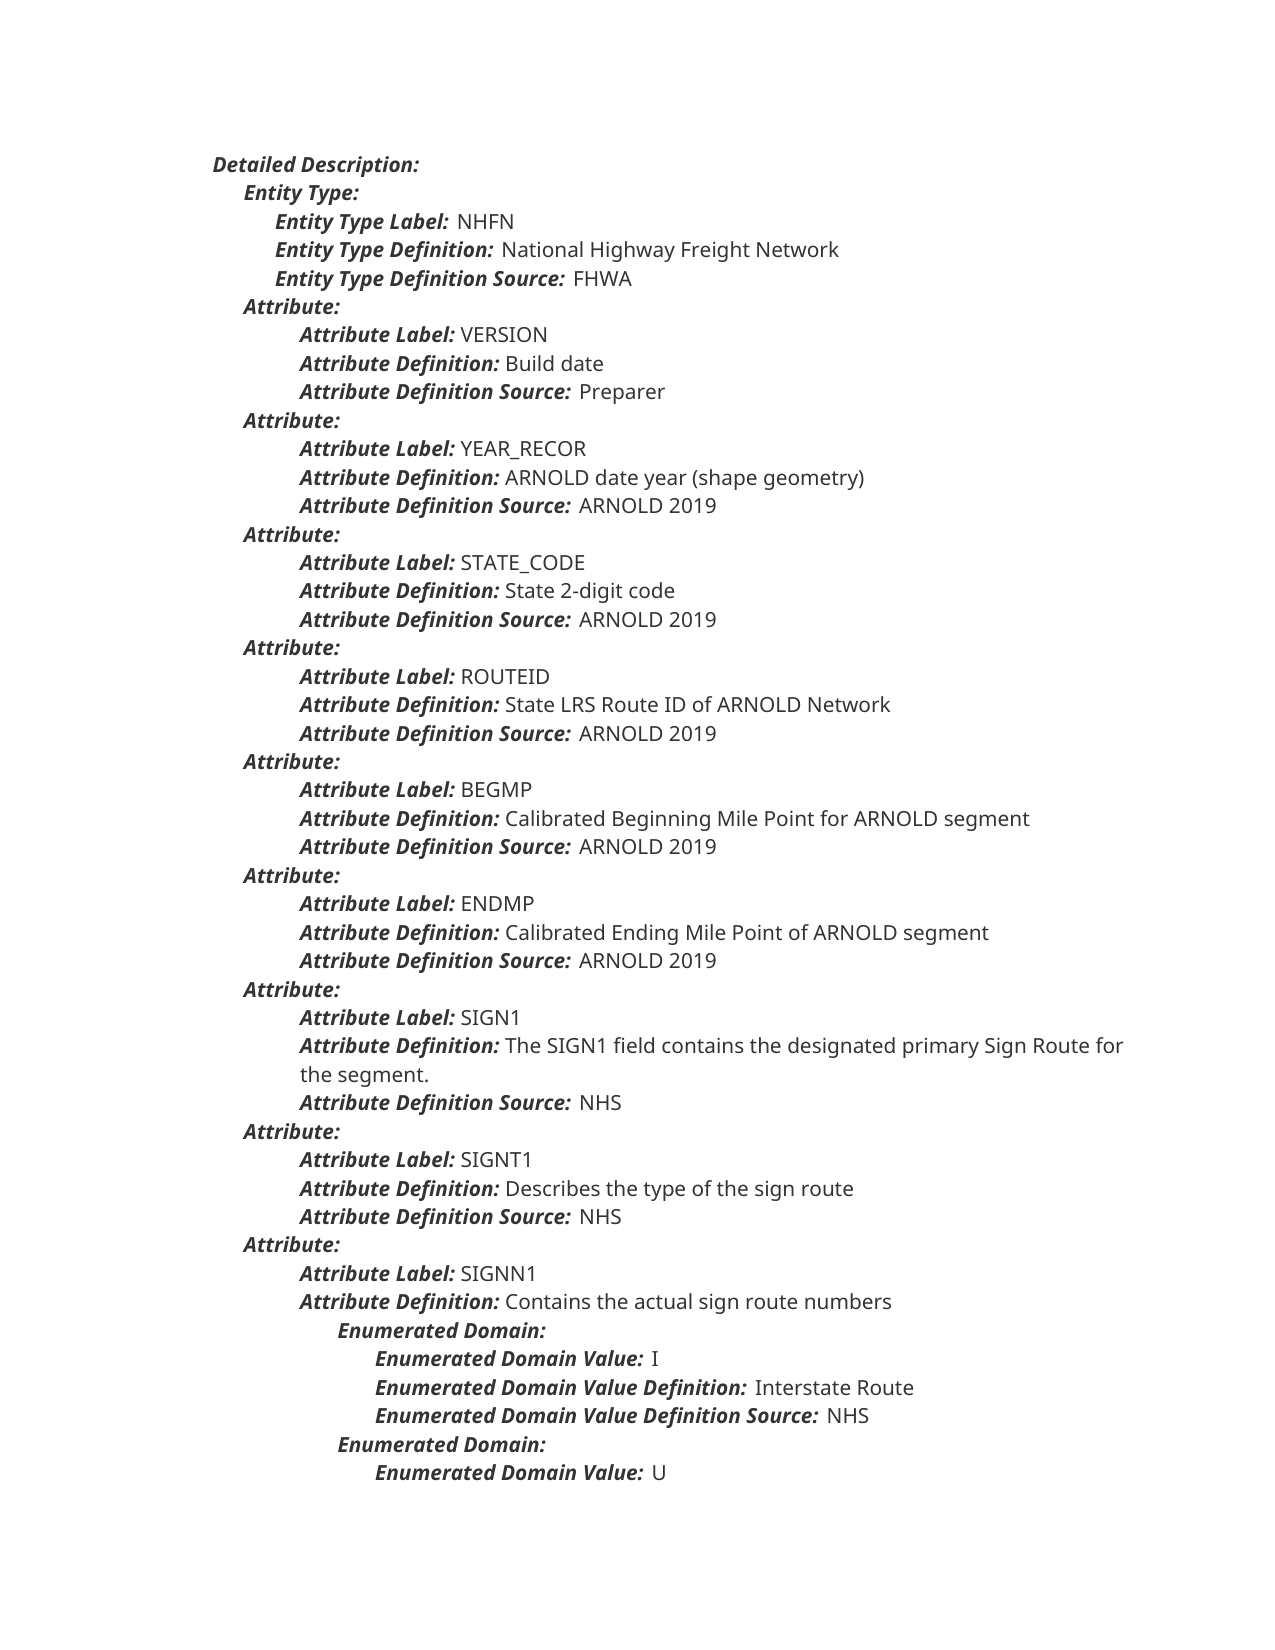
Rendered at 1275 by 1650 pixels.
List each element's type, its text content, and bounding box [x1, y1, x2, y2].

text Attribute Definition: Describes the type of the sign route [300, 1174, 1125, 1202]
text Attribute: [244, 975, 1125, 1003]
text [375, 1401, 1125, 1430]
text Attribute Definition: Calibrated Ending Mile Point of ARNOLD segment [300, 918, 1125, 946]
text Attribute Label: VERSION [300, 321, 1125, 349]
text Attribute Definition: Build date [300, 349, 1125, 377]
text Entity Type Definition Source: FHWA [275, 264, 1125, 292]
text Attribute Definition: State LRS Route ID of ARNOLD Network [300, 690, 1125, 719]
text Attribute Definition Source: NHS [300, 1088, 1125, 1117]
text Attribute Label: YEAR_RECOR [300, 434, 1125, 463]
text Attribute: [244, 292, 1125, 321]
text Enumerated Domain Value: I [300, 1344, 1125, 1373]
text Attribute Label: SIGN1 [300, 1003, 1125, 1032]
text Attribute Label: ROUTEID [300, 662, 1125, 690]
text Attribute Label: SIGNT1 [300, 1145, 1125, 1174]
text Attribute: [244, 861, 1125, 889]
text Attribute: [244, 406, 1125, 434]
text Attribute Definition Source: ARNOLD 2019 [300, 719, 1125, 747]
text Attribute Definition: Contains the actual sign route numbers [300, 1287, 1125, 1316]
text Attribute Definition Source: ARNOLD 2019 [300, 946, 1125, 975]
text Entity Type Label: NHFN [275, 207, 1125, 235]
text Detailed Description: [212, 150, 1125, 178]
text Attribute: [244, 520, 1125, 548]
text Entity Type Definition: National Highway Freight Network [275, 235, 1125, 264]
text Attribute Definition: The SIGN1 field contains the designated primary Sign Route for the segment. [300, 1032, 1125, 1088]
text Attribute Definition: ARNOLD date year (shape geometry) [300, 463, 1125, 491]
text Attribute Definition: State 2-digit code [300, 577, 1125, 605]
text Entity Type: [244, 178, 1125, 207]
text Enumerated Domain: [262, 1316, 1125, 1344]
text Attribute Definition Source: ARNOLD 2019 [300, 832, 1125, 861]
text Enumerated Domain: [262, 1430, 1125, 1458]
text Attribute Label: SIGNN1 [300, 1259, 1125, 1287]
text Attribute Definition Source: NHS [300, 1202, 1125, 1231]
text Attribute: [244, 1117, 1125, 1145]
text Attribute: [244, 1231, 1125, 1259]
text Attribute: [244, 747, 1125, 776]
text Enumerated Domain Value Definition: Interstate Route [375, 1373, 1125, 1401]
text Attribute Definition: Calibrated Beginning Mile Point for ARNOLD segment [300, 804, 1125, 832]
text Attribute Label: BEGMP [300, 776, 1125, 804]
text Attribute Definition Source: ARNOLD 2019 [300, 605, 1125, 633]
text Attribute Label: STATE_CODE [300, 548, 1125, 577]
text Attribute Definition Source: Preparer [300, 377, 1125, 406]
text Attribute Label: ENDMP [300, 889, 1125, 918]
text Enumerated Domain Value: U [300, 1458, 1125, 1487]
text Attribute: [244, 633, 1125, 662]
text Attribute Definition Source: ARNOLD 2019 [300, 491, 1125, 520]
